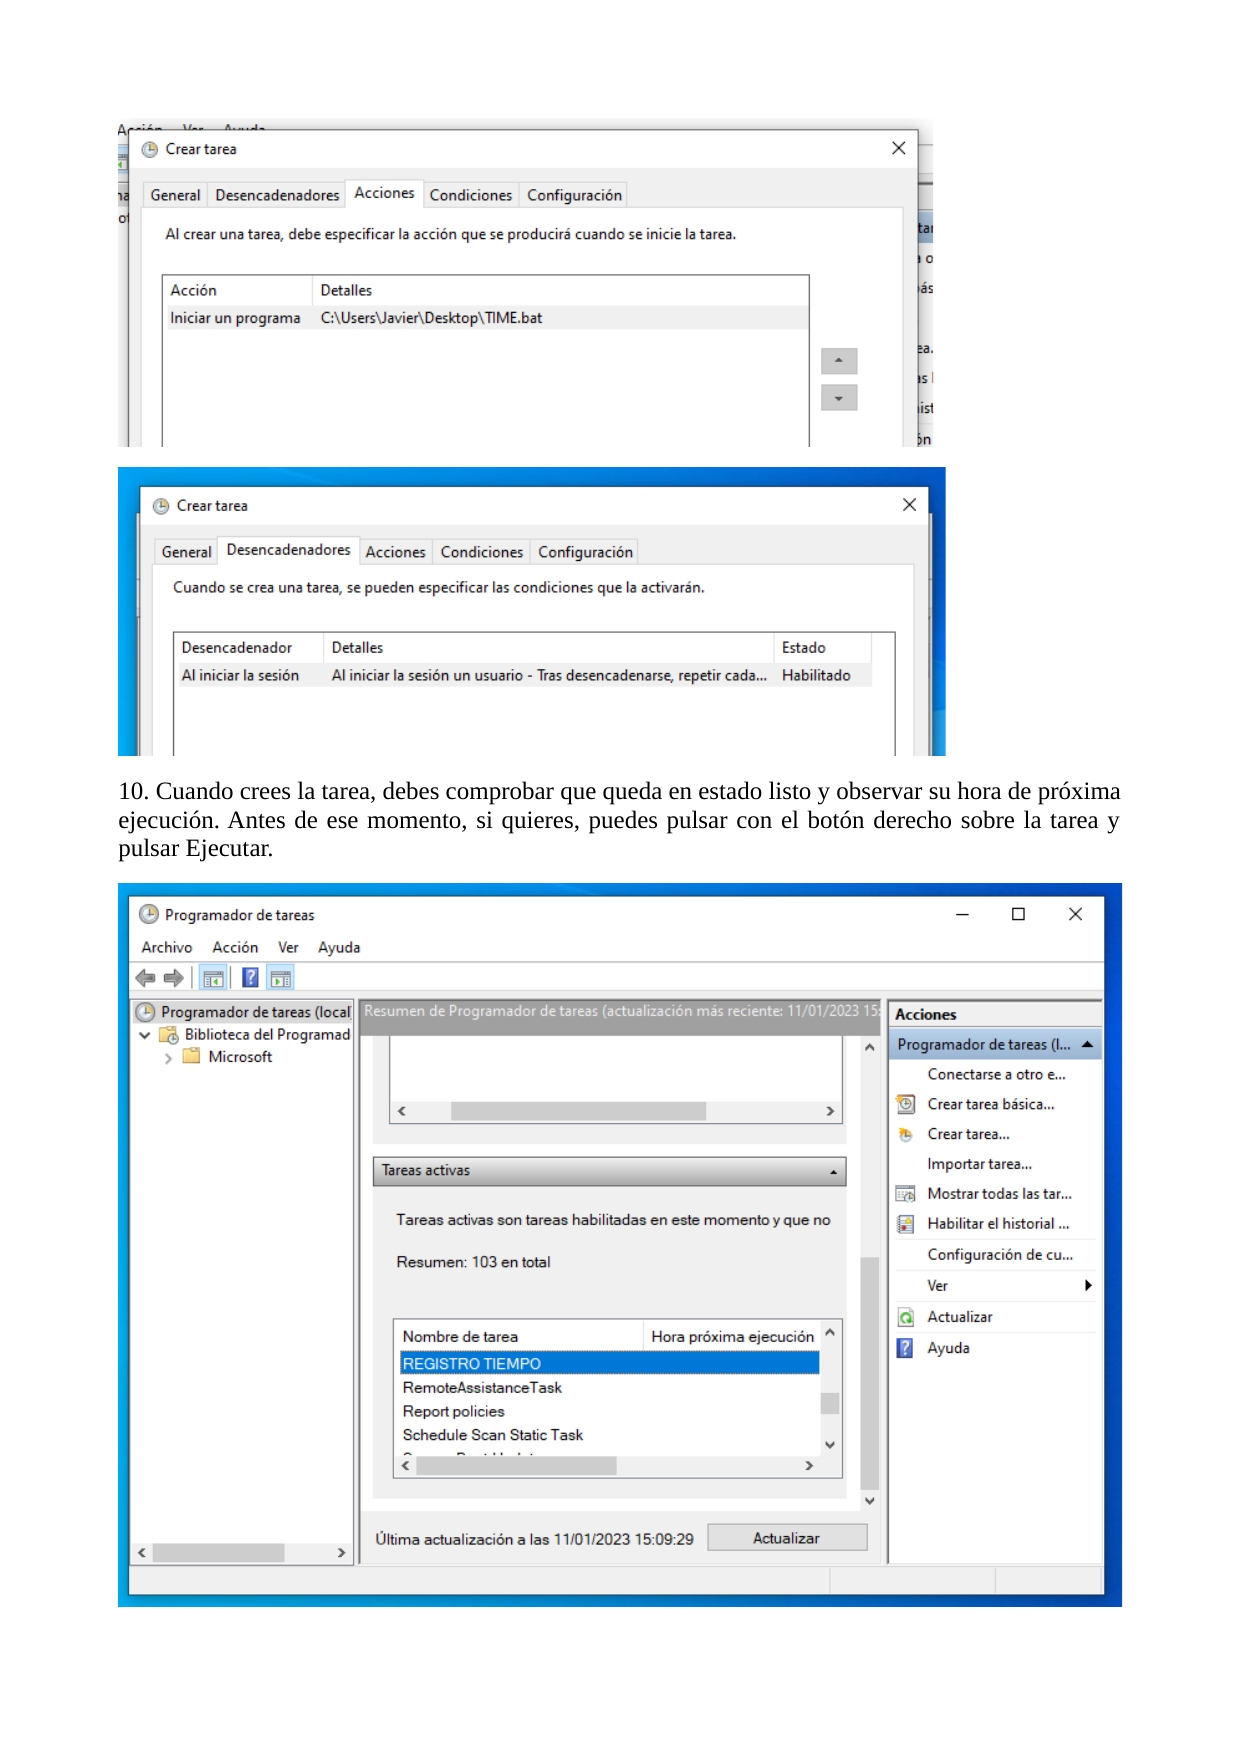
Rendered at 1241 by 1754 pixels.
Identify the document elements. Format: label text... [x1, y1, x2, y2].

picture [136, 467, 946, 756]
text 10. Cuando crees la tarea, debes comprobar que queda en estado listo y observar su hora de próxima ejecución. Antes de ese momento, si quieres, puedes pulsar con el botón derecho sobre la tarea y pulsar Ejecutar. [118, 776, 1122, 862]
picture [118, 118, 934, 447]
picture [129, 883, 1123, 1607]
